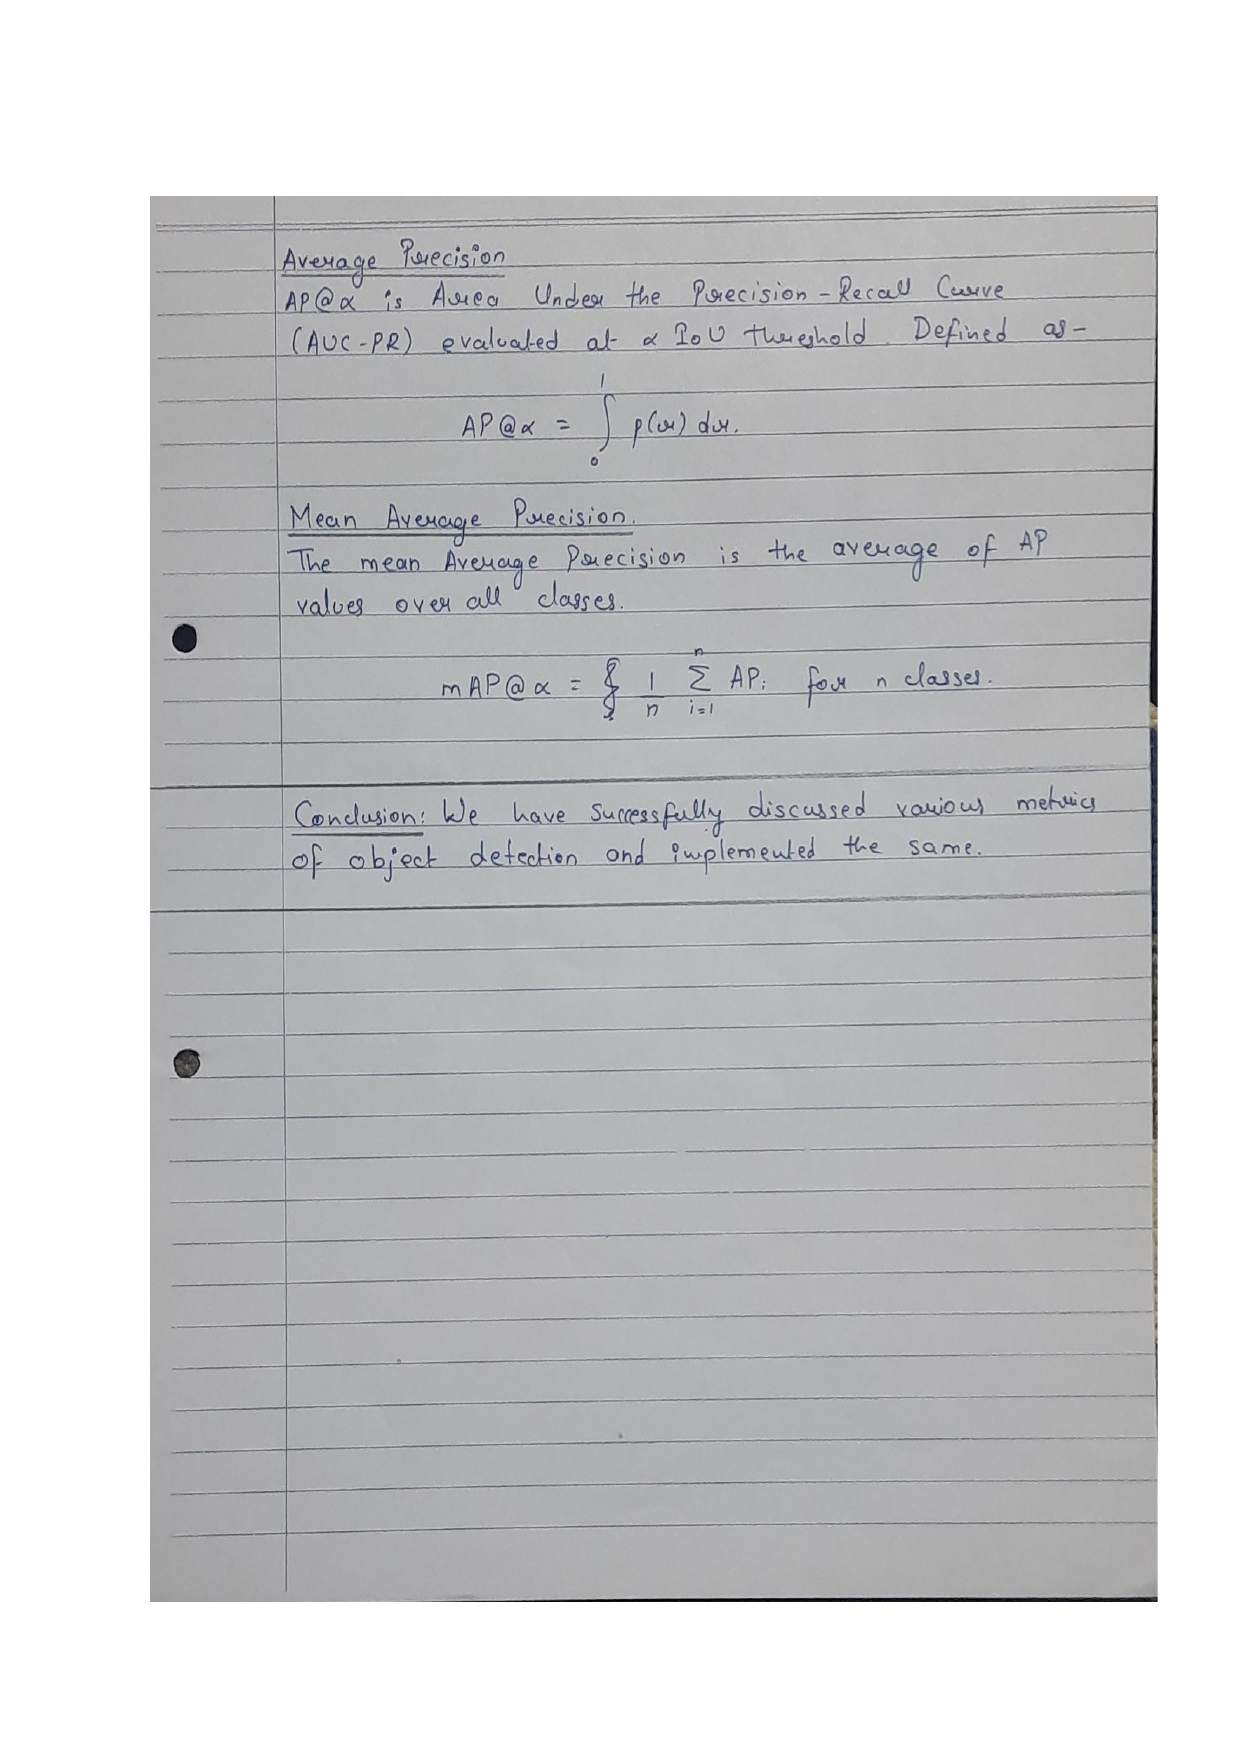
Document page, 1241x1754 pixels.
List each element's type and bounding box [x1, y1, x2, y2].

picture [150, 196, 1158, 1602]
